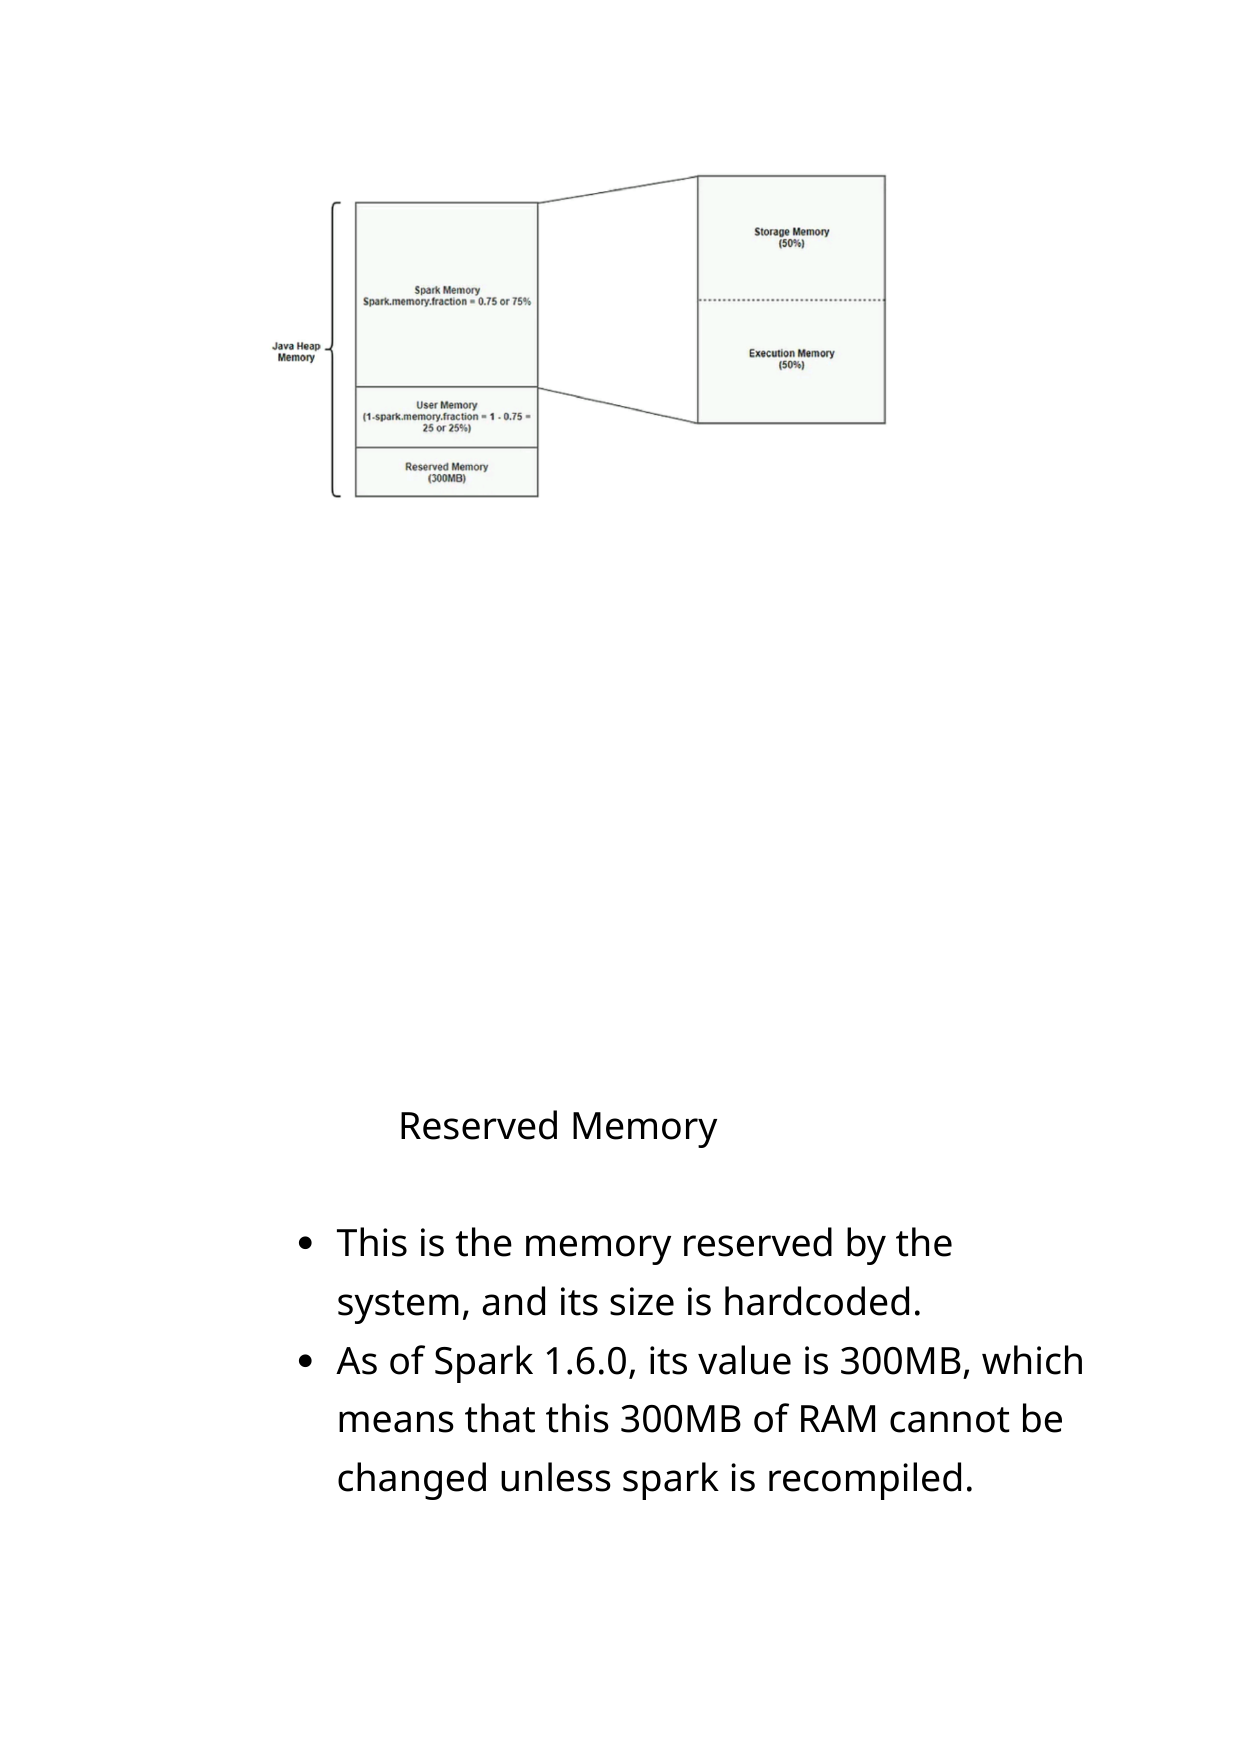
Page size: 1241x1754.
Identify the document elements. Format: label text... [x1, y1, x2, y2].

list As of Spark 1.6.0, its value is 300MB, which means that this 300MB of RAM cannot be changed unless spark is recompiled. [299, 1334, 1090, 1502]
picture [242, 163, 977, 506]
list Reserved Memory [261, 1099, 1090, 1151]
list This is the memory reserved by the system, and its size is hardcoded. [299, 1217, 1090, 1326]
